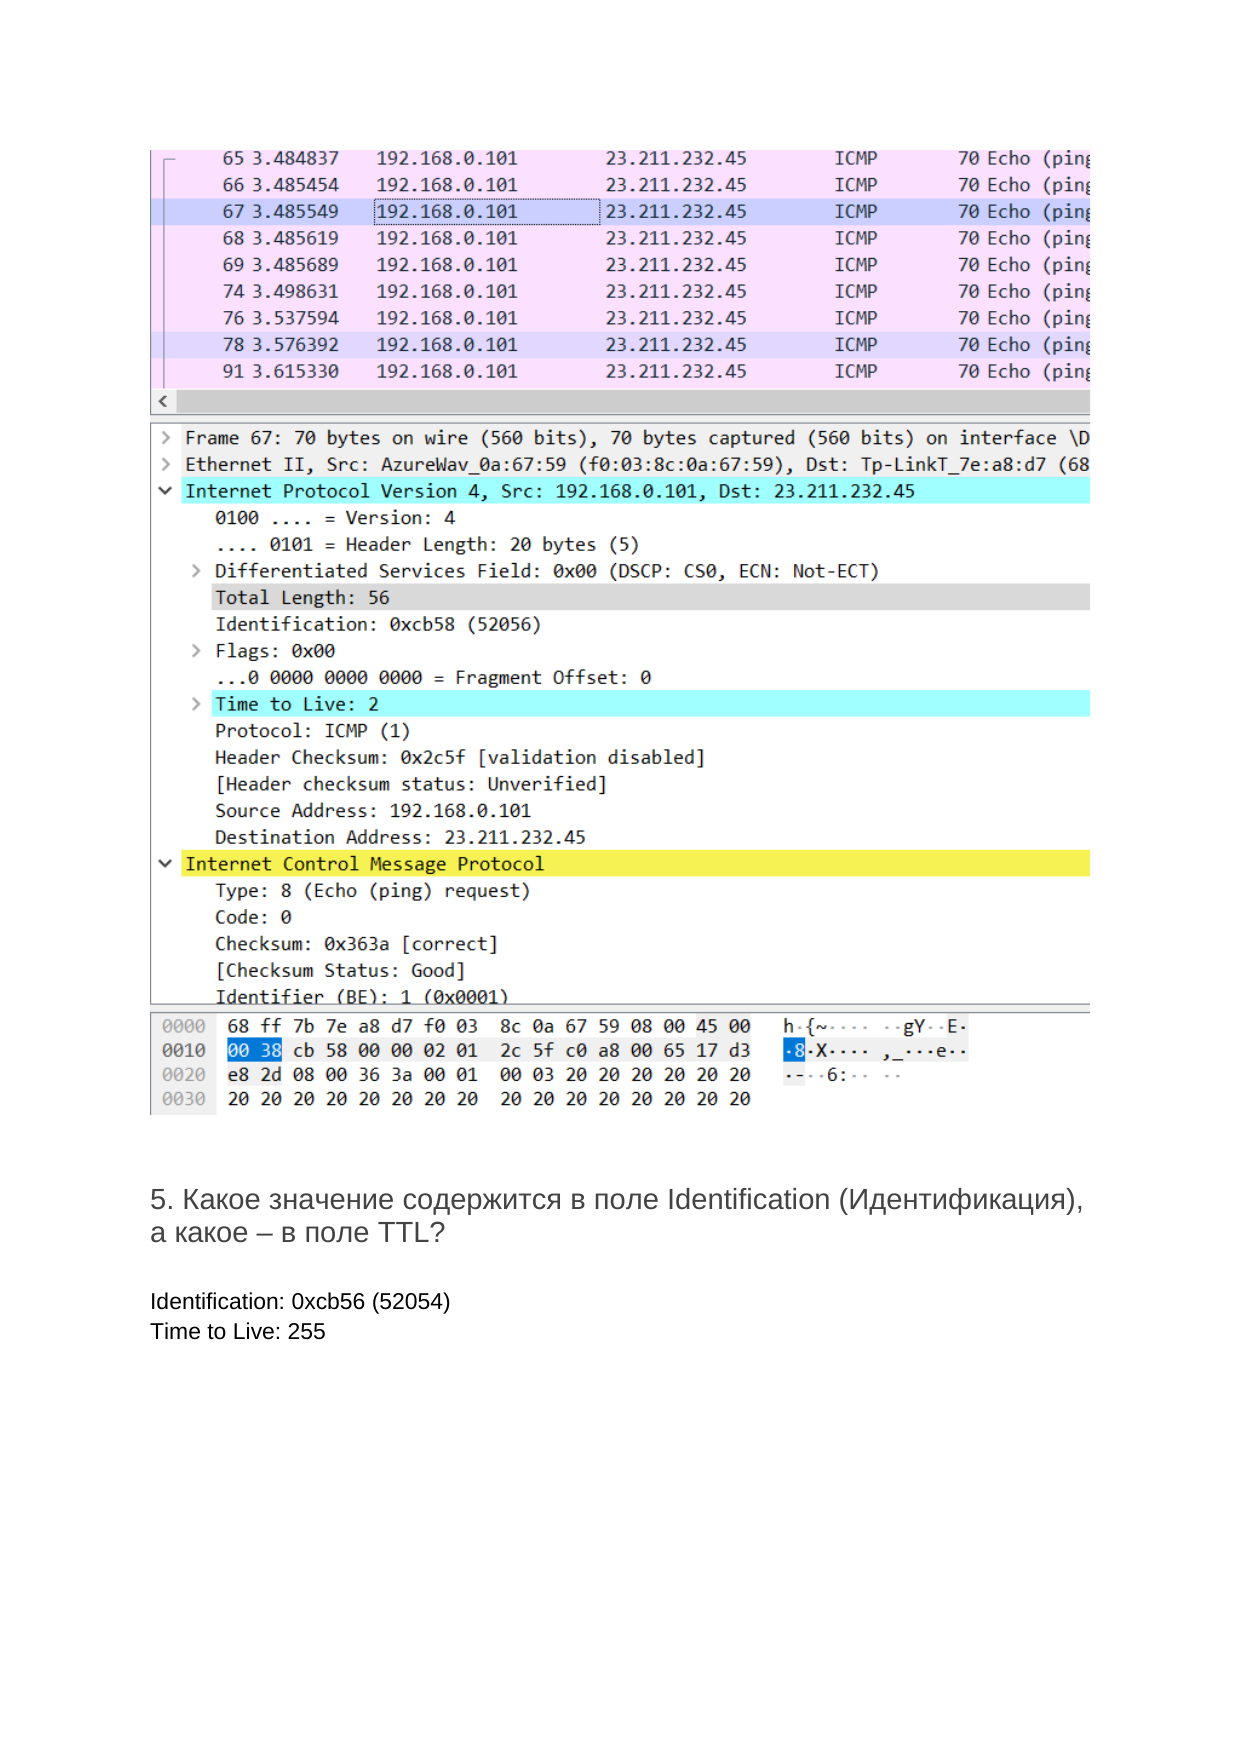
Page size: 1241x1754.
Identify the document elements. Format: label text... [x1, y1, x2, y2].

text Time to Live: 255 [150, 1318, 1090, 1344]
picture [150, 150, 1091, 1115]
subtitle 5. Какое значение содержится в поле Identification (Идентификация), а какое – в поле TTL? [150, 1182, 1090, 1249]
text Identification: 0xcb56 (52054) [150, 1288, 1090, 1314]
